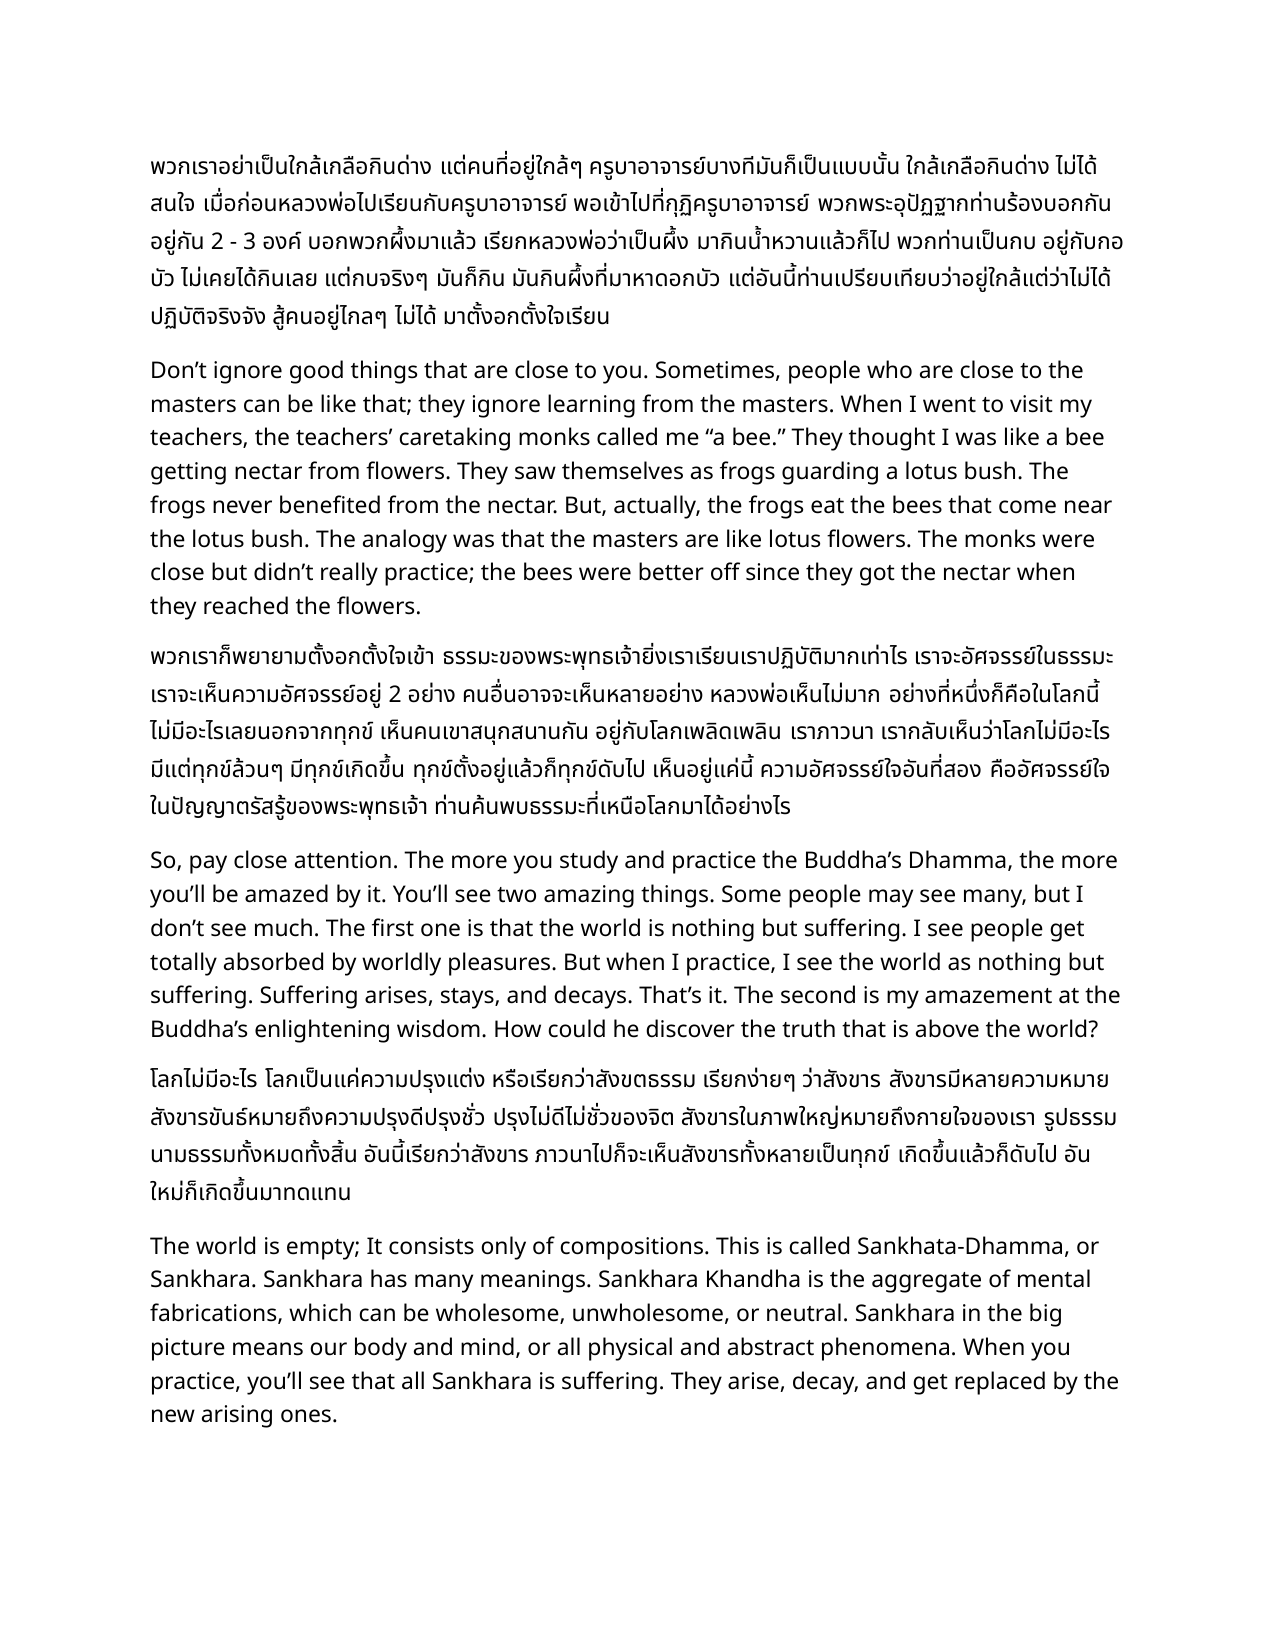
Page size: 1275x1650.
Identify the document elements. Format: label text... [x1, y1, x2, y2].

text พวกเราอย่าเป็นใกล้เกลือกินด่าง แต่คนที่อยู่ใกล้ๆ ครูบาอาจารย์บางทีมันก็เป็นแบบนั้น ใกล้เกลือกินด่าง ไม่ได้สนใจ เมื่อก่อนหลวงพ่อไปเรียนกับครูบาอาจารย์ พอเข้าไปที่กุฏิครูบาอาจารย์ พวกพระอุปัฏฐากท่านร้องบอกกัน อยู่กัน 2 - 3 องค์ บอกพวกผึ้งมาแล้ว เรียกหลวงพ่อว่าเป็นผึ้ง มากินน้ำหวานแล้วก็ไป พวกท่านเป็นกบ อยู่กับกอบัว ไม่เคยได้กินเลย แต่กบจริงๆ มันก็กิน มันกินผึ้งที่มาหาดอกบัว แต่อันนี้ท่านเปรียบเทียบว่าอยู่ใกล้แต่ว่าไม่ได้ปฏิบัติจริงจัง สู้คนอยู่ไกลๆ ไม่ได้ มาตั้งอกตั้งใจเรียน [150, 150, 1125, 334]
text So, pay close attention. The more you study and practice the Buddha’s Dhamma, the more you’ll be amazed by it. You’ll see two amazing things. Some people may see many, but I don’t see much. The first one is that the world is nothing but suffering. I see people get totally absorbed by worldly pleasures. But when I practice, I see the world as nothing but suffering. Suffering arises, stays, and decays. That’s it. The second is my amazement at the Buddha’s enlightening wisdom. How could he discover the truth that is above the world? [150, 844, 1125, 1044]
text พวกเราก็พยายามตั้งอกตั้งใจเข้า ธรรมะของพระพุทธเจ้ายิ่งเราเรียนเราปฏิบัติมากเท่าไร เราจะอัศจรรย์ในธรรมะ เราจะเห็นความอัศจรรย์อยู่ 2 อย่าง คนอื่นอาจจะเห็นหลายอย่าง หลวงพ่อเห็นไม่มาก อย่างที่หนึ่งก็คือในโลกนี้ไม่มีอะไรเลยนอกจากทุกข์ เห็นคนเขาสนุกสนานกัน อยู่กับโลกเพลิดเพลิน เราภาวนา เรากลับเห็นว่าโลกไม่มีอะไร มีแต่ทุกข์ล้วนๆ มีทุกข์เกิดขึ้น ทุกข์ตั้งอยู่แล้วก็ทุกข์ดับไป เห็นอยู่แค่นี้ ความอัศจรรย์ใจอันที่สอง คืออัศจรรย์ใจในปัญญาตรัสรู้ของพระพุทธเจ้า ท่านค้นพบธรรมะที่เหนือโลกมาได้อย่างไร [150, 640, 1125, 825]
text โลกไม่มีอะไร โลกเป็นแค่ความปรุงแต่ง หรือเรียกว่าสังขตธรรม เรียกง่ายๆ ว่าสังขาร สังขารมีหลายความหมาย สังขารขันธ์หมายถึงความปรุงดีปรุงชั่ว ปรุงไม่ดีไม่ชั่วของจิต สังขารในภาพใหญ่หมายถึงกายใจของเรา รูปธรรมนามธรรมทั้งหมดทั้งสิ้น อันนี้เรียกว่าสังขาร ภาวนาไปก็จะเห็นสังขารทั้งหลายเป็นทุกข์ เกิดขึ้นแล้วก็ดับไป อันใหม่ก็เกิดขึ้นมาทดแทน [150, 1063, 1125, 1210]
text The world is empty; It consists only of compositions. This is called Sankhata-Dhamma, or Sankhara. Sankhara has many meanings. Sankhara Khandha is the aggregate of mental fabrications, which can be wholesome, unwholesome, or neutral. Sankhara in the big picture means our body and mind, or all physical and abstract phenomena. When you practice, you’ll see that all Sankhara is suffering. They arise, decay, and get replaced by the new arising ones. [150, 1229, 1125, 1429]
text Don’t ignore good things that are close to you. Sometimes, people who are close to the masters can be like that; they ignore learning from the masters. When I went to visit my teachers, the teachers’ caretaking monks called me “a bee.” They thought I was like a bee getting nectar from flowers. They saw themselves as frogs guarding a lotus bush. The frogs never benefited from the nectar. But, actually, the frogs eat the bees that come near the lotus bush. The analogy was that the masters are like lotus flowers. The monks were close but didn’t really practice; the bees were better off since they got the nectar when they reached the flowers. [150, 354, 1125, 621]
